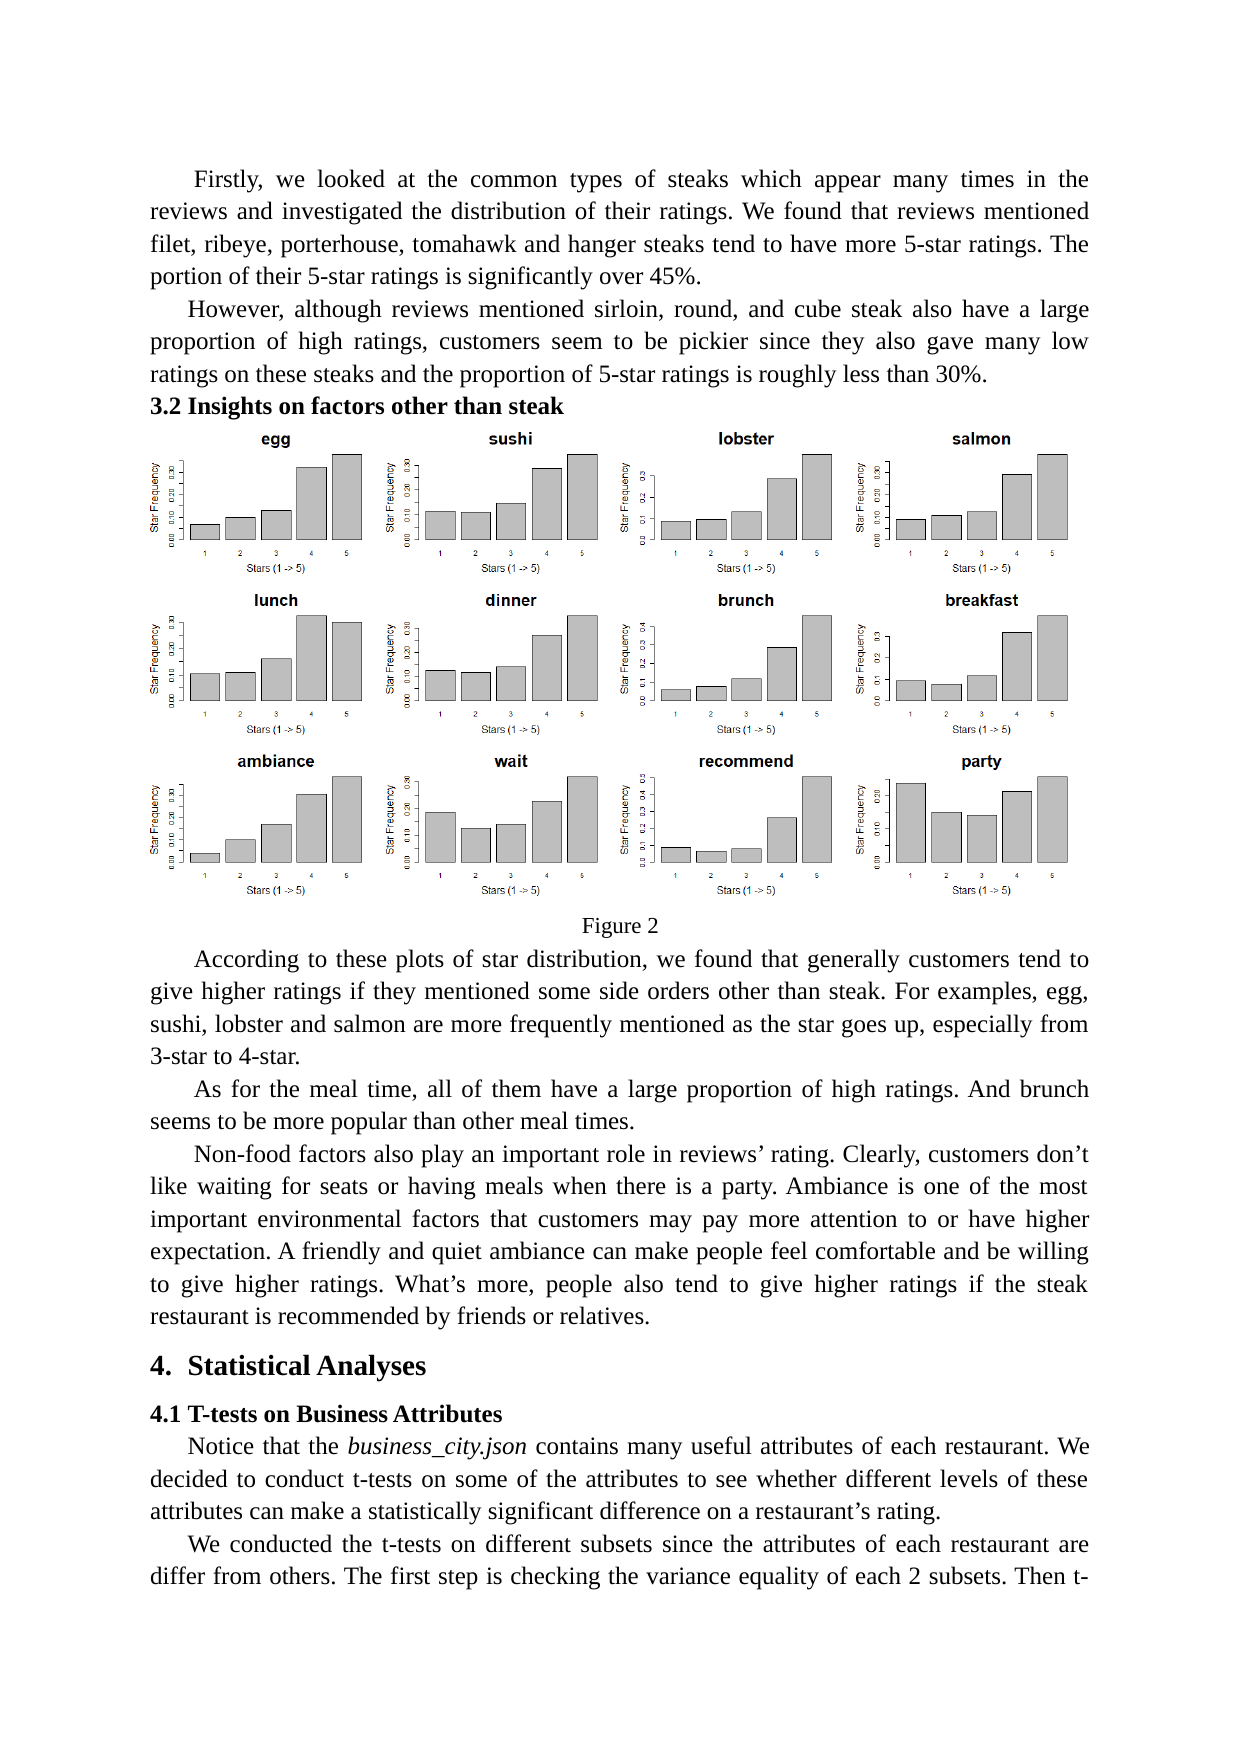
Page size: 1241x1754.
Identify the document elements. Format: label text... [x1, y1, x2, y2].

text Notice that the business_city.json contains many useful attributes of each restaurant. We decided to conduct t-tests on some of the attributes to see whether different levels of these attributes can make a statistically significant difference on a restaurant’s rating. [150, 1429, 1090, 1527]
picture [150, 422, 1091, 904]
text However, although reviews mentioned sirloin, round, and cube steak also have a large proportion of high ratings, customers seem to be pickier since they also gave many low ratings on these steaks and the proportion of 5-star ratings is roughly less than 30%. [150, 292, 1090, 389]
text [150, 1527, 1090, 1592]
list T-tests on Business Attributes [150, 1397, 1090, 1429]
text As for the meal time, all of them have a large proportion of high ratings. And brunch seems to be more popular than other meal times. [150, 1072, 1090, 1137]
text According to these plots of star distribution, we found that generally customers tend to give higher ratings if they mentioned some side orders other than steak. For examples, egg, sushi, lobster and salmon are more frequently mentioned as the star goes up, especially from 3-star to 4-star. [150, 942, 1090, 1072]
text Figure 2 [150, 909, 1090, 942]
list Statistical Analyses [150, 1332, 1090, 1397]
text Firstly, we looked at the common types of steaks which appear many times in the reviews and investigated the distribution of their ratings. We found that reviews mentioned filet, ribeye, porterhouse, tomahawk and hanger steaks tend to have more 5-star ratings. The portion of their 5-star ratings is significantly over 45%. [150, 162, 1090, 292]
list Insights on factors other than steak [150, 389, 1090, 422]
text Non-food factors also play an important role in reviews’ rating. Clearly, customers don’t like waiting for seats or having meals when there is a party. Ambiance is one of the most important environmental factors that customers may pay more attention to or have higher expectation. A friendly and quiet ambiance can make people feel comfortable and be willing to give higher ratings. What’s more, people also tend to give higher ratings if the steak restaurant is recommended by friends or relatives. [150, 1137, 1090, 1332]
